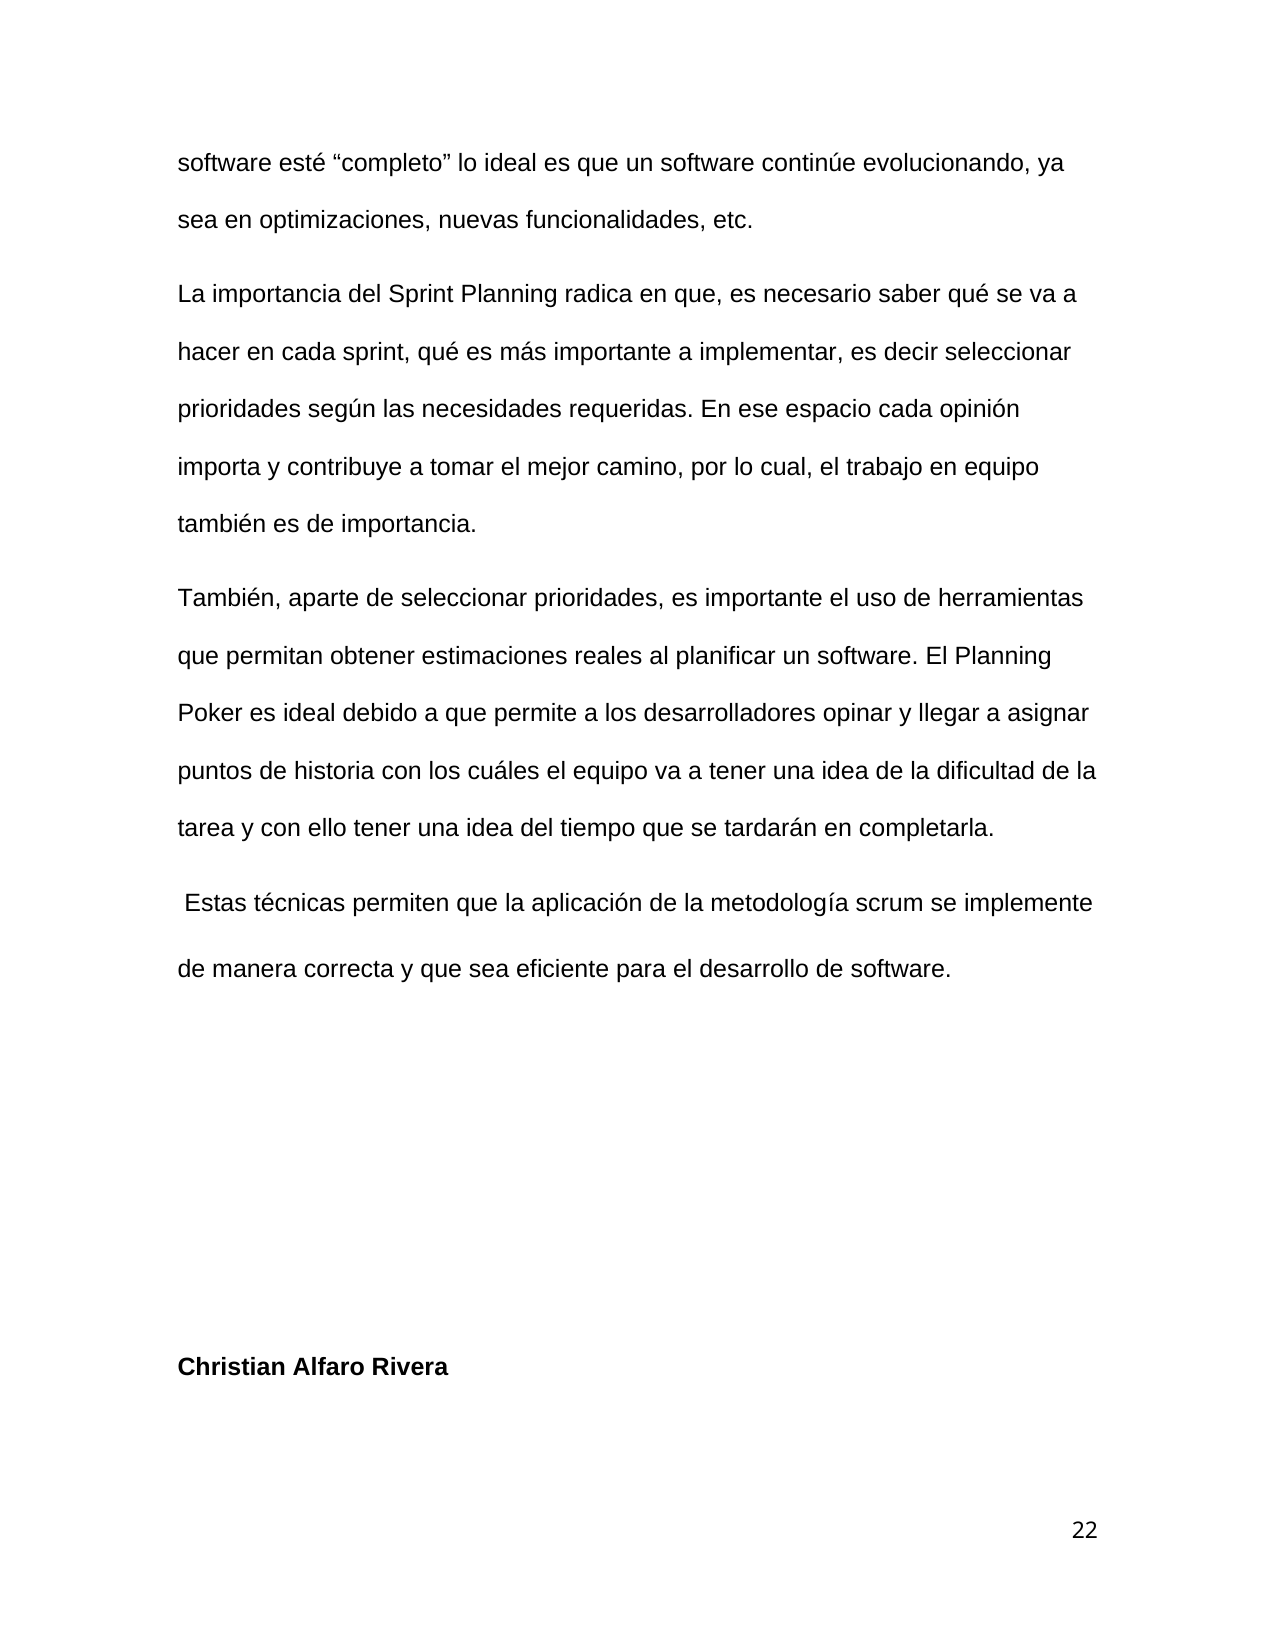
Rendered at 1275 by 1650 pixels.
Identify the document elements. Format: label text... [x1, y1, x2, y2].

text Estas técnicas permiten que la aplicación de la metodología scrum se implemente de manera correcta y que sea eficiente para el desarrollo de software. [177, 888, 1098, 984]
text Christian Alfaro Rivera [177, 1352, 1098, 1381]
text La importancia del Sprint Planning radica en que, es necesario saber qué se va a hacer en cada sprint, qué es más importante a implementar, es decir seleccionar prioridades según las necesidades requeridas. En ese espacio cada opinión importa y contribuye a tomar el mejor camino, por lo cual, el trabajo en equipo también es de importancia. [177, 279, 1098, 538]
text También, aparte de seleccionar prioridades, es importante el uso de herramientas que permitan obtener estimaciones reales al planificar un software. El Planning Poker es ideal debido a que permite a los desarrolladores opinar y llegar a asignar puntos de historia con los cuáles el equipo va a tener una idea de la dificultad de la tarea y con ello tener una idea del tiempo que se tardarán en completarla. [177, 583, 1098, 842]
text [177, 148, 1098, 234]
